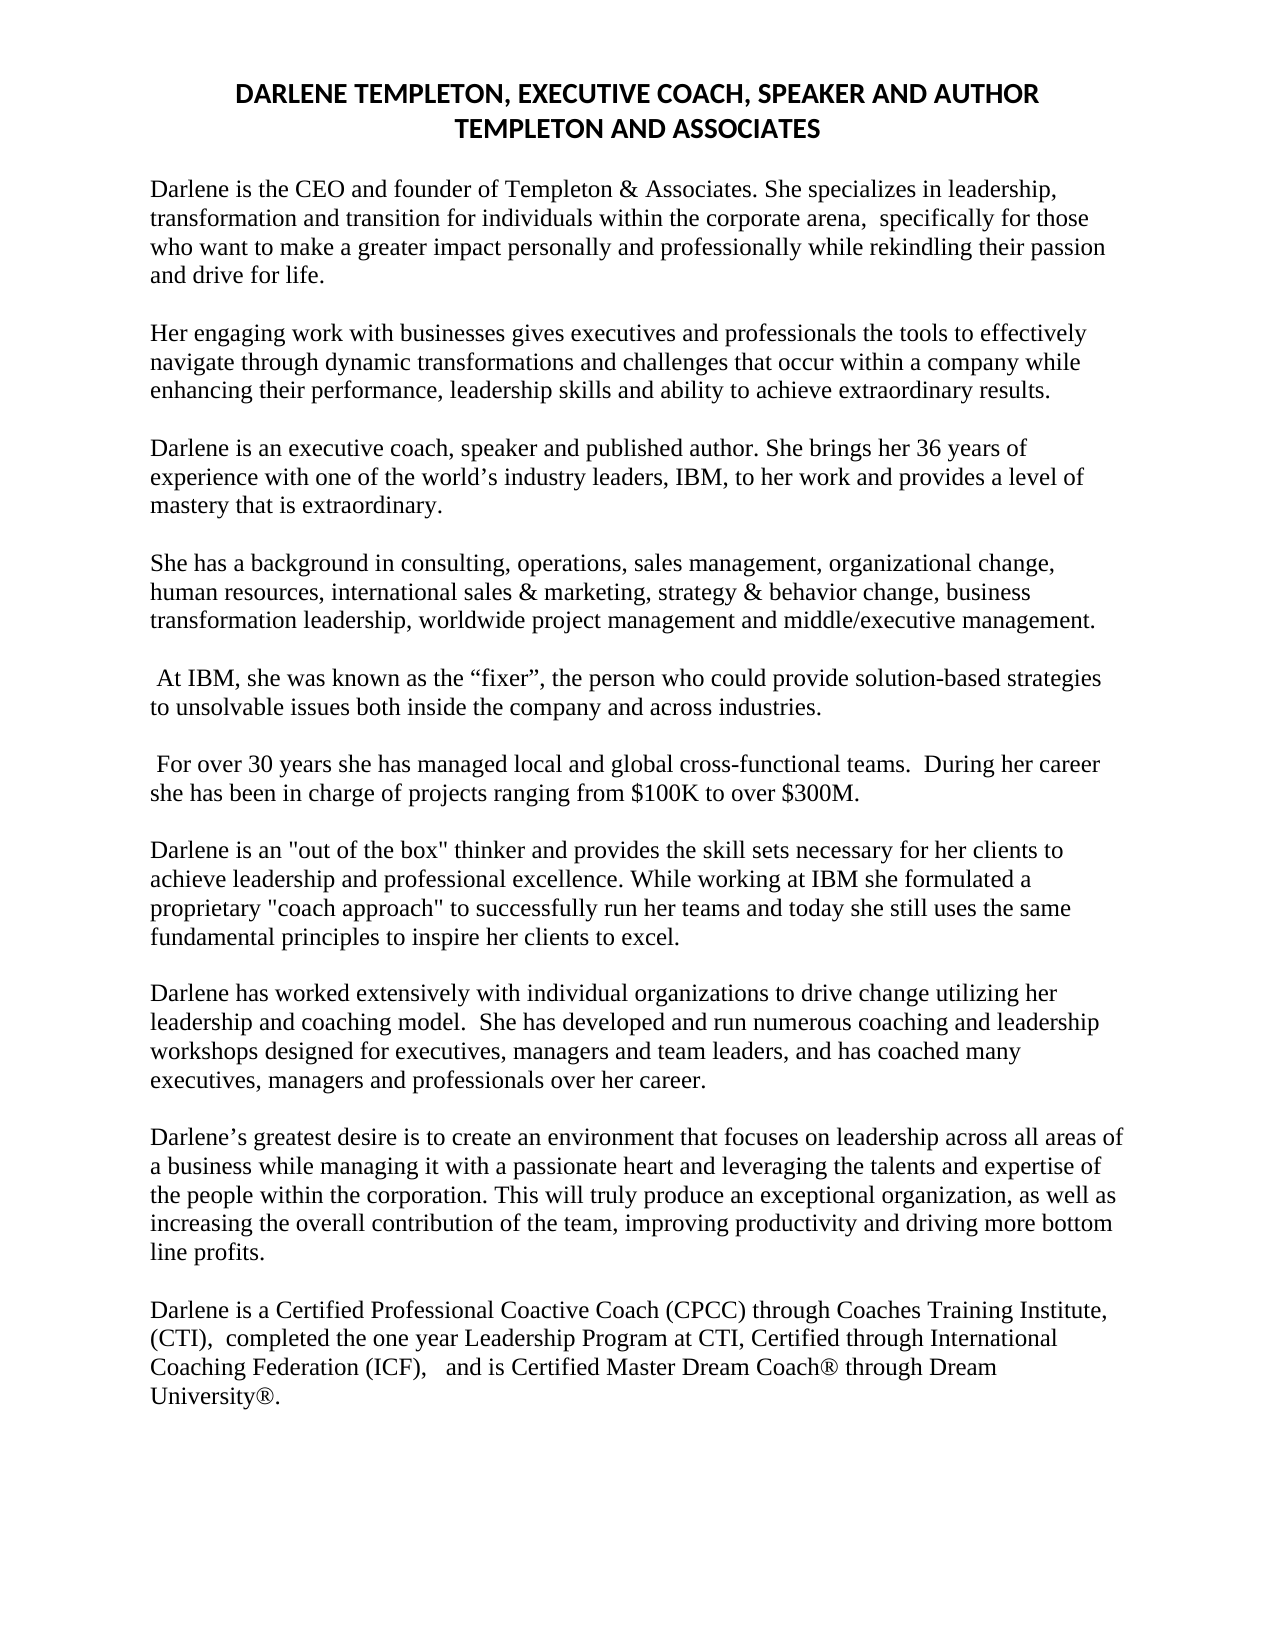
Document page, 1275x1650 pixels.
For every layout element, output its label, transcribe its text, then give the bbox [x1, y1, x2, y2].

text Darlene is an "out of the box" thinker and provides the skill sets necessary for her clients to achieve leadership and professional excellence. While working at IBM she formulated a proprietary "coach approach" to successfully run her teams and today she still uses the same fundamental principles to inspire her clients to excel. [150, 836, 1125, 951]
text Darlene is a Certified Professional Coactive Coach (CPCC) through Coaches Training Institute, (CTI), completed the one year Leadership Program at CTI, Certified through International Coaching Federation (ICF), and is Certified Master Dream Coach® through Dream University®. [150, 1295, 1125, 1410]
text Darlene is an executive coach, speaker and published author. She brings her 36 years of experience with one of the world’s industry leaders, IBM, to her work and provides a level of mastery that is extraordinary. [150, 433, 1125, 519]
text Her engaging work with businesses gives executives and professionals the tools to effectively navigate through dynamic transformations and challenges that occur within a company while enhancing their performance, leadership skills and ability to achieve extraordinary results. [150, 318, 1125, 404]
text For over 30 years she has managed local and global cross-functional teams. During her career she has been in charge of projects ranging from $100K to over $300M. [150, 749, 1125, 807]
text Darlene has worked extensively with individual organizations to drive change utilizing her leadership and coaching model. She has developed and run numerous coaching and leadership workshops designed for executives, managers and team leaders, and has coached many executives, managers and professionals over her career. [150, 978, 1125, 1093]
text Darlene’s greatest desire is to create an environment that focuses on leadership across all areas of a business while managing it with a passionate heart and leveraging the talents and expertise of the people within the corporation. This will truly produce an exceptional organization, as well as increasing the overall contribution of the team, improving productivity and driving more bottom line profits. [150, 1122, 1125, 1266]
text At IBM, she was known as the “fixer”, the person who could provide solution-based strategies to unsolvable issues both inside the company and across industries. [150, 663, 1125, 721]
text Darlene is the CEO and founder of Templeton & Associates. She specializes in leadership, transformation and transition for individuals within the corporate arena, specifically for those who want to make a greater impact personally and professionally while rekindling their passion and drive for life. [150, 174, 1125, 289]
text She has a background in consulting, operations, sales management, organizational change, human resources, international sales & marketing, strategy & behavior change, business transformation leadership, worldwide project management and middle/executive management. [150, 548, 1125, 634]
